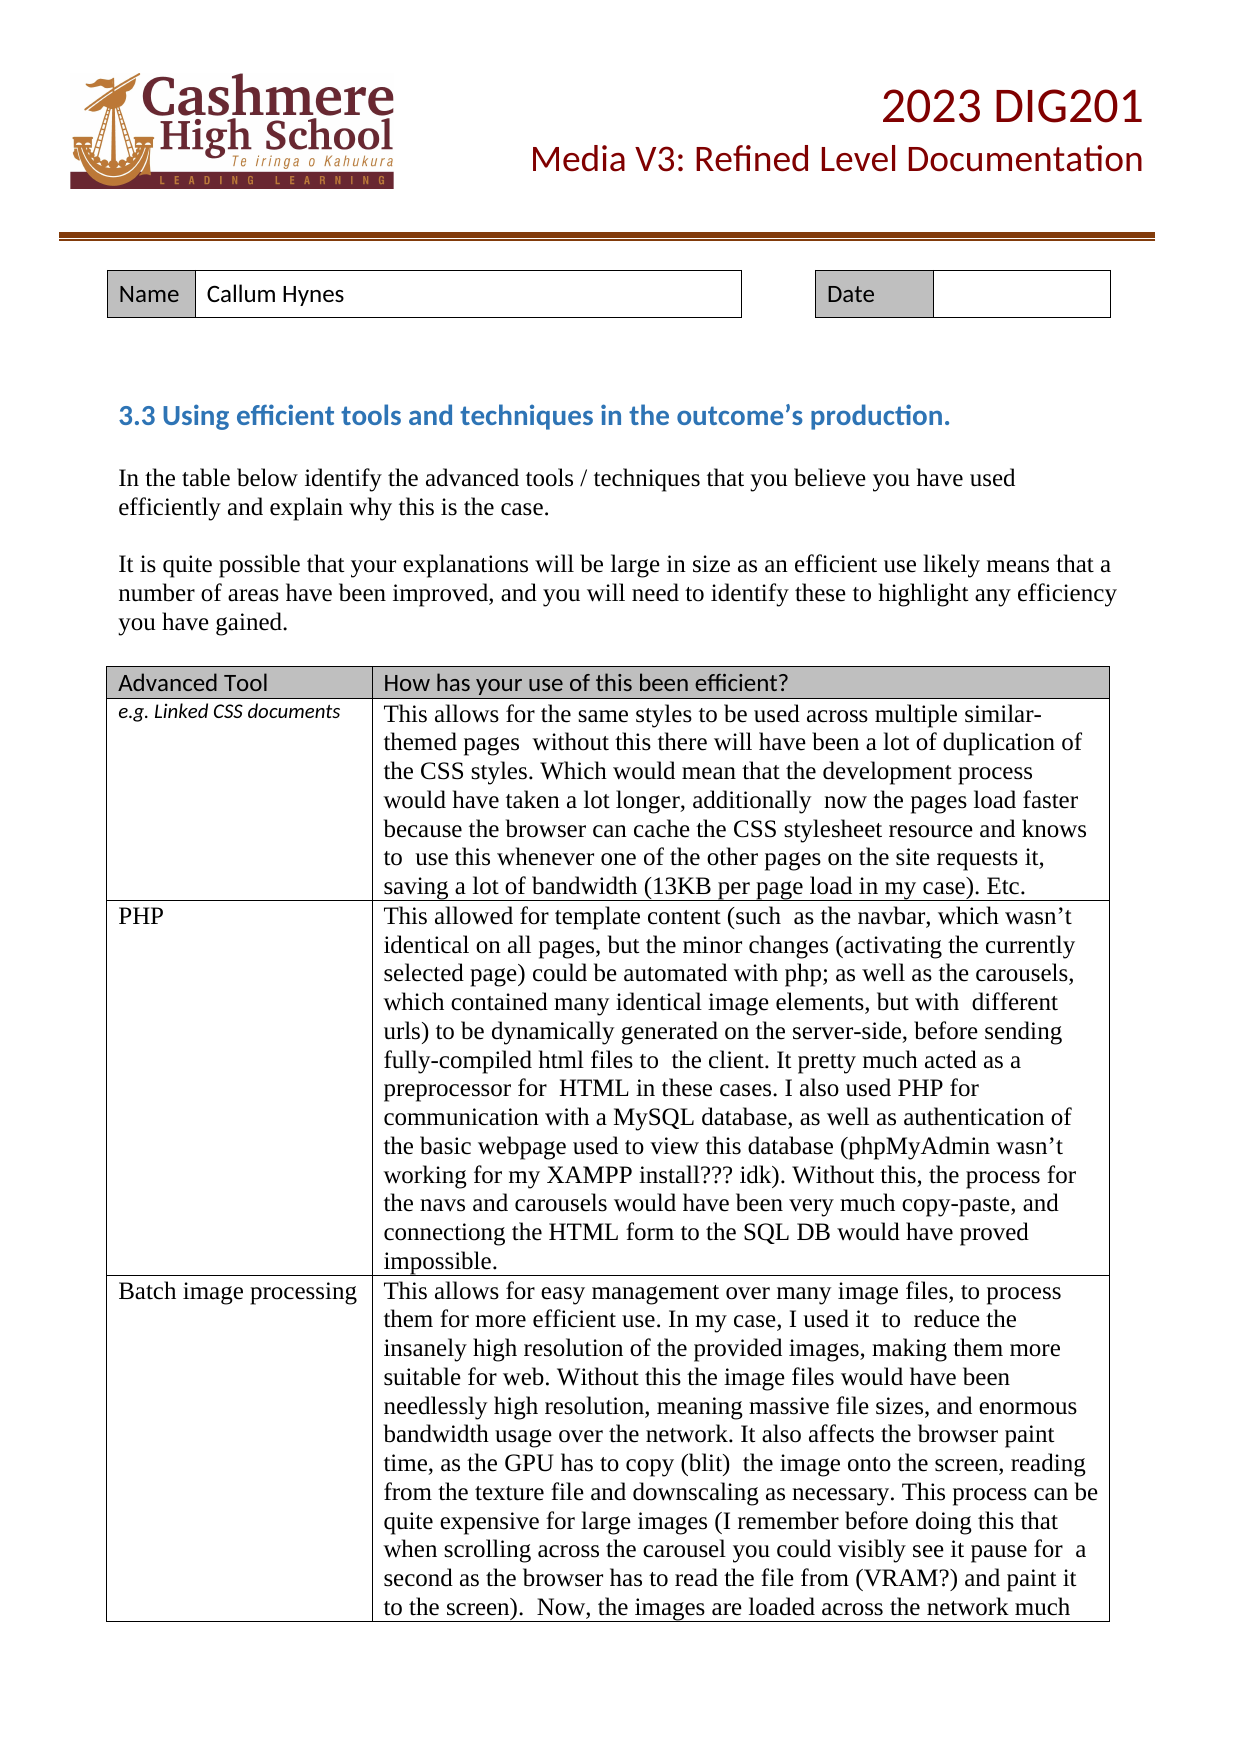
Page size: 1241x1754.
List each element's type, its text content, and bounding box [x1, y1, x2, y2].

table_header How has your use of this been efficient? [373, 667, 1109, 698]
table_cell This allows for the same styles to be used across multiple similar-themed pages without this there will have been a lot of duplication of the CSS styles. Which would mean that the development process would have taken a lot longer, additionally now the pages load faster because the browser can cache the CSS stylesheet resource and knows to use this whenever one of the other pages on the site requests it, saving a lot of bandwidth (13KB per page load in my case). Etc. [373, 699, 1109, 900]
table_cell e.g. Linked CSS documents [107, 699, 372, 900]
text In the table below identify the advanced tools / techniques that you believe you have used efficiently and explain why this is the case. [118, 463, 1122, 521]
subtitle 3.3 Using efficient tools and techniques in the outcome’s production. [118, 397, 1122, 432]
table_cell PHP [107, 901, 372, 1275]
picture [70, 73, 394, 189]
table_cell This allowed for template content (such as the navbar, which wasn’t identical on all pages, but the minor changes (activating the currently selected page) could be automated with php; as well as the carousels, which contained many identical image elements, but with different urls) to be dynamically generated on the server-side, before sending fully-compiled html files to the client. It pretty much acted as a preprocessor for HTML in these cases. I also used PHP for communication with a MySQL database, as well as authentication of the basic webpage used to view this database (phpMyAdmin wasn’t working for my XAMPP install??? idk). Without this, the process for the navs and carousels would have been very much copy-paste, and connectiong the HTML form to the SQL DB would have proved impossible. [373, 901, 1109, 1275]
table_cell Batch image processing [107, 1276, 372, 1621]
table_header Advanced Tool [107, 667, 372, 698]
text It is quite possible that your explanations will be large in size as an efficient use likely means that a number of areas have been improved, and you will need to identify these to highlight any efficiency you have gained. [118, 549, 1122, 636]
